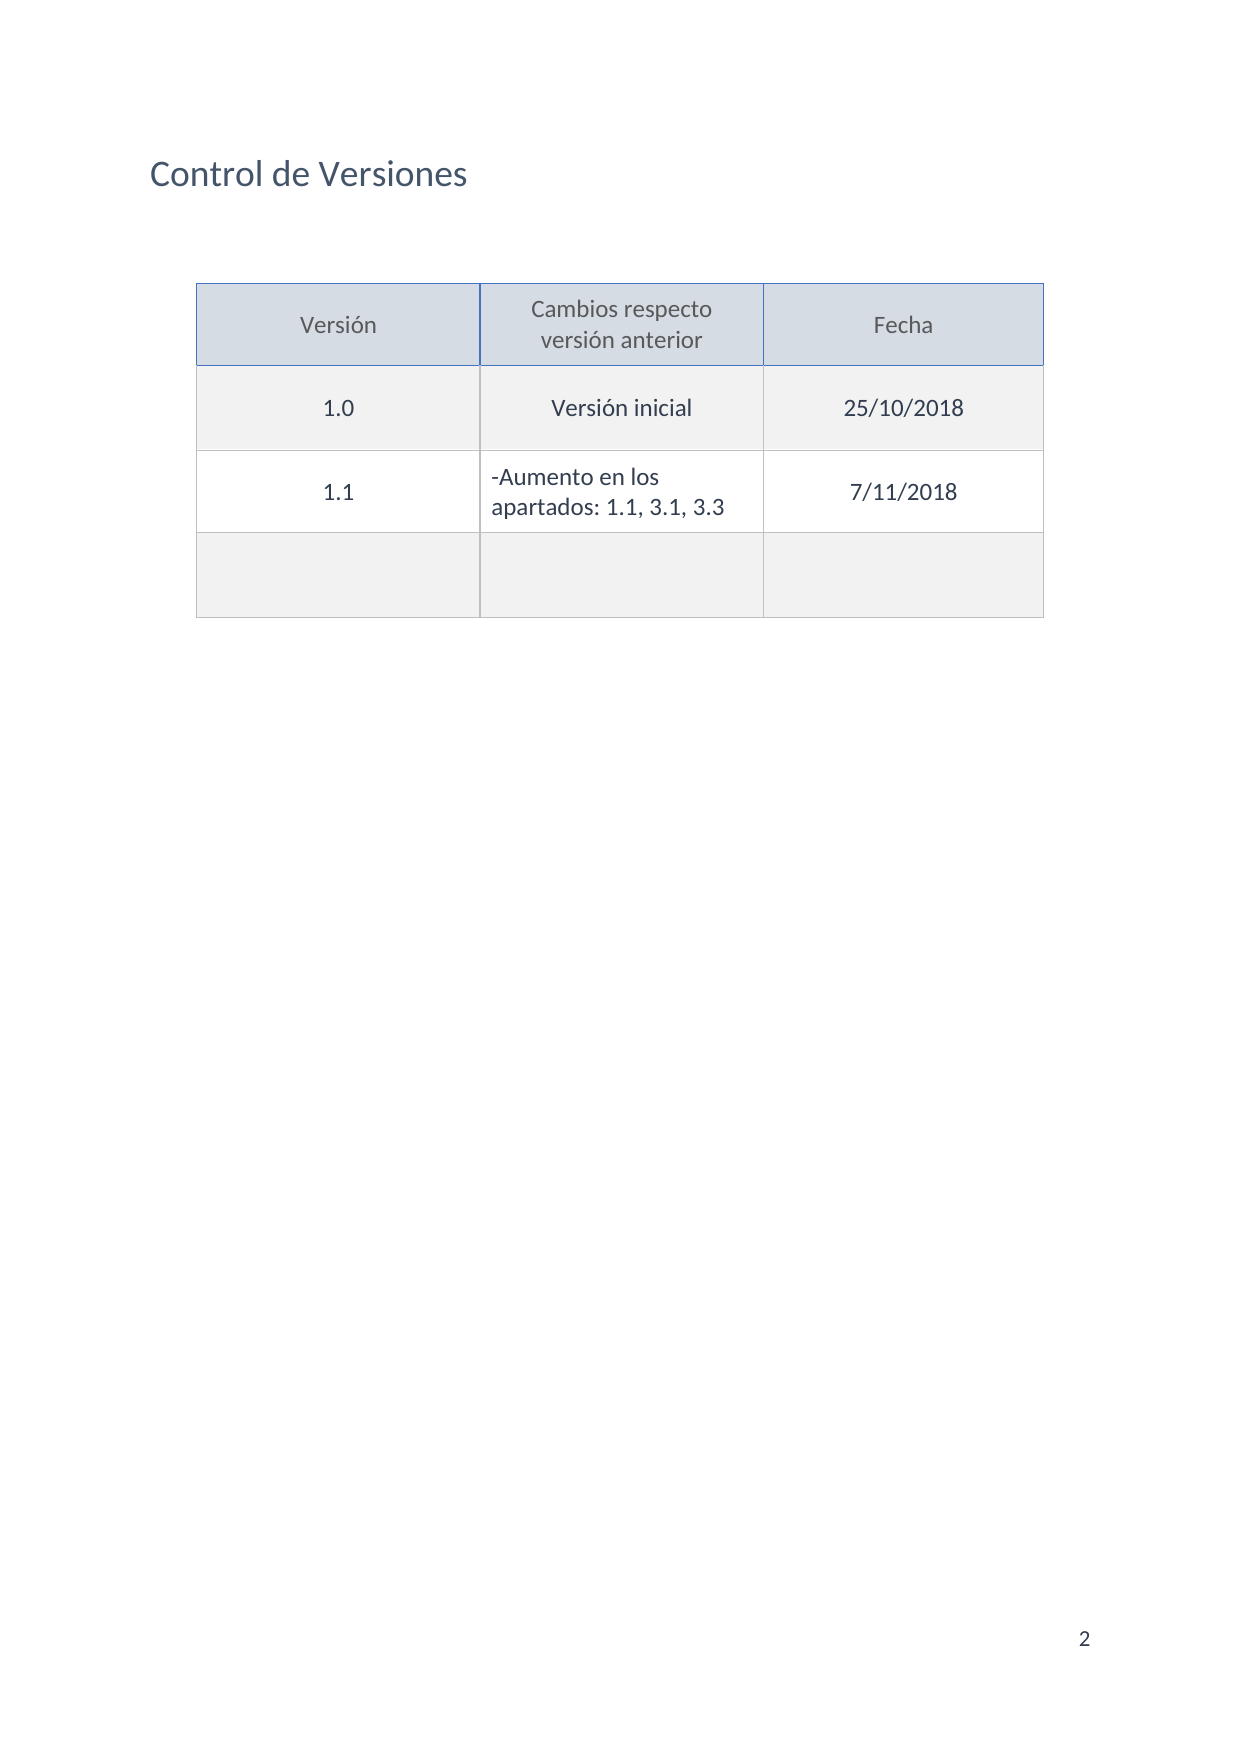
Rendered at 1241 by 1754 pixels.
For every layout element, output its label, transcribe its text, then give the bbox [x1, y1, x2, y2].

table_header Cambios respecto versión anterior [481, 284, 763, 365]
table_cell -Aumento en los apartados: 1.1, 3.1, 3.3 [481, 451, 763, 532]
table_cell 1.0 [197, 366, 479, 449]
table_cell 7/11/2018 [764, 451, 1043, 532]
table_cell Versión inicial [481, 366, 763, 449]
text Control de Versiones [150, 150, 1090, 196]
table_header Fecha [764, 284, 1043, 365]
table_cell 25/10/2018 [764, 366, 1043, 449]
table_cell [197, 533, 479, 617]
table_cell [481, 533, 763, 617]
table_header Versión [197, 284, 479, 365]
table_cell 1.1 [197, 451, 479, 532]
table_cell [764, 533, 1043, 617]
